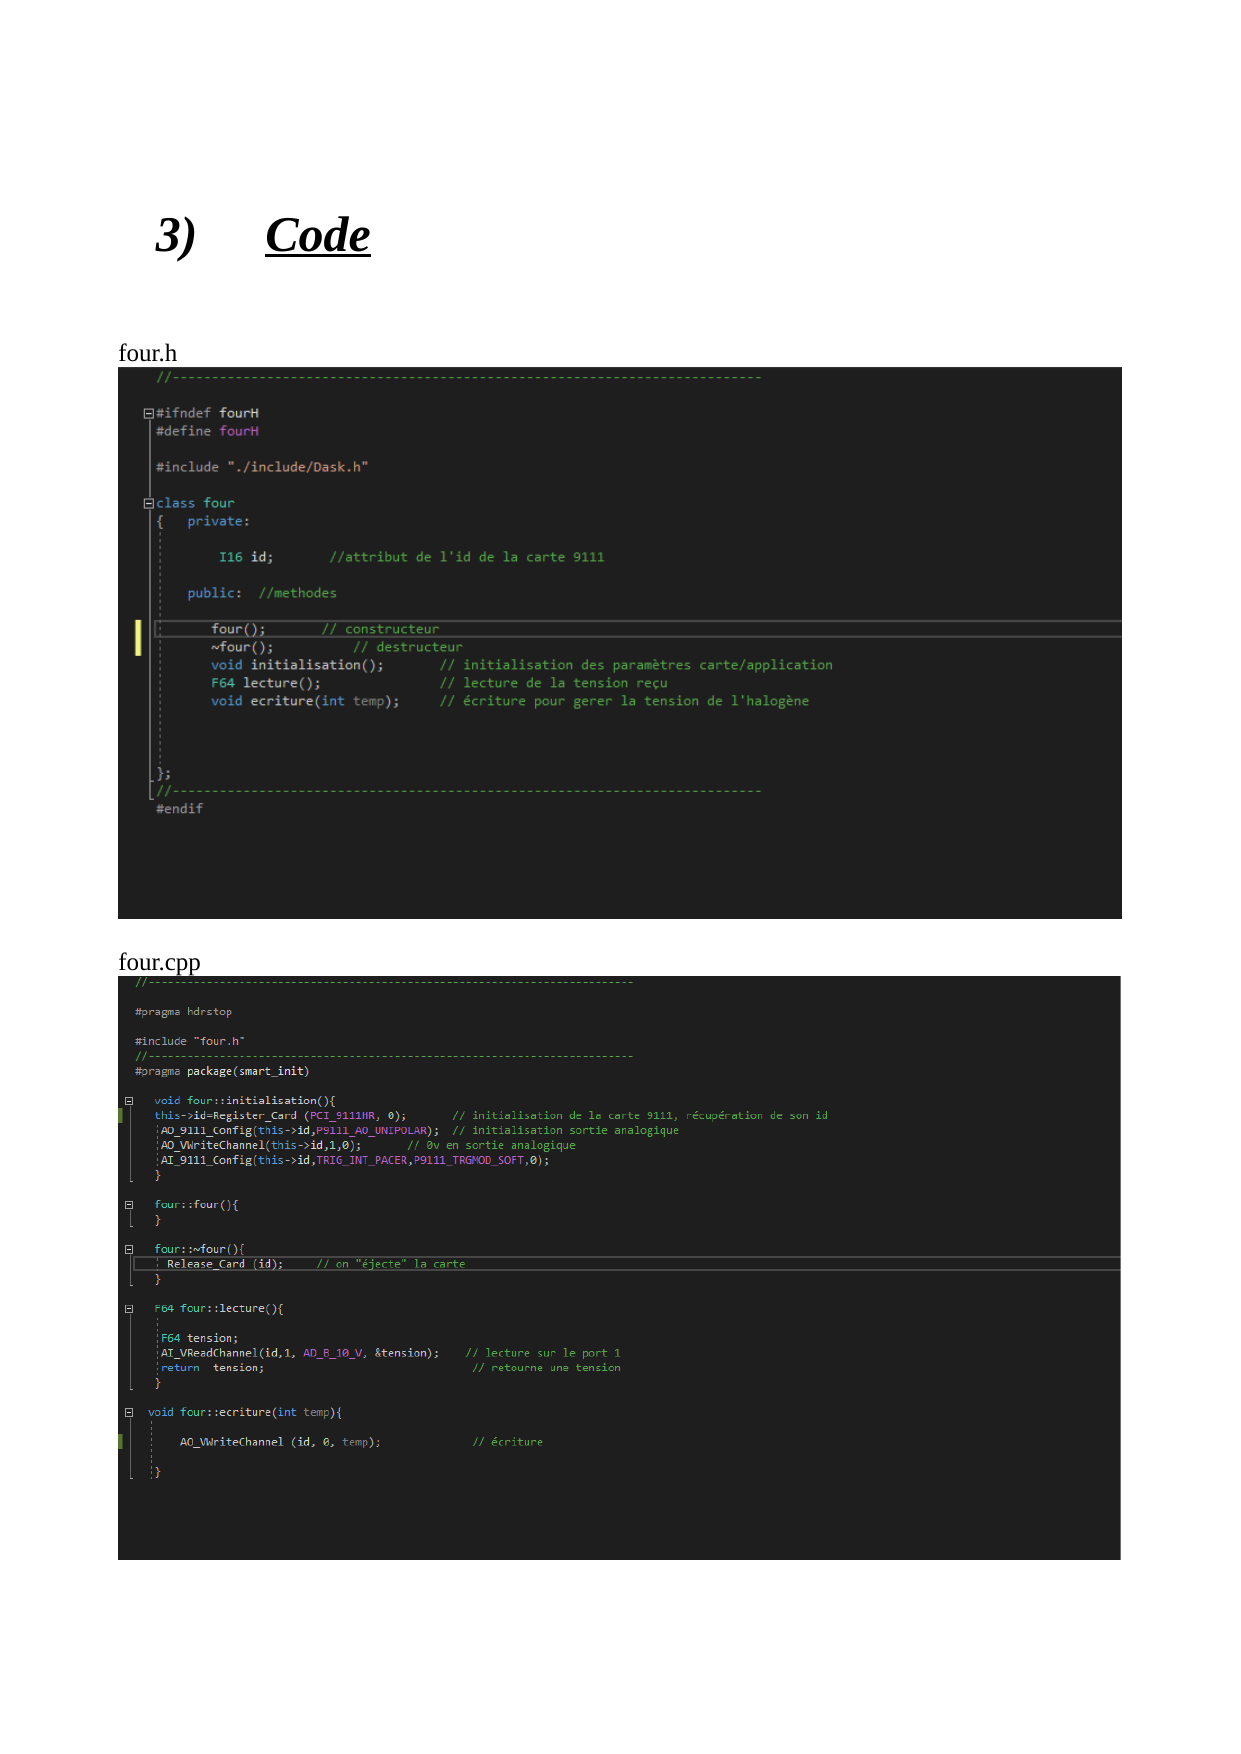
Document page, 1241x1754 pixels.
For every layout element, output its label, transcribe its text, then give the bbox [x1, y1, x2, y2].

picture [118, 367, 1122, 919]
text four.h [118, 338, 1122, 367]
picture [118, 976, 1121, 1560]
list Code [156, 204, 1122, 262]
